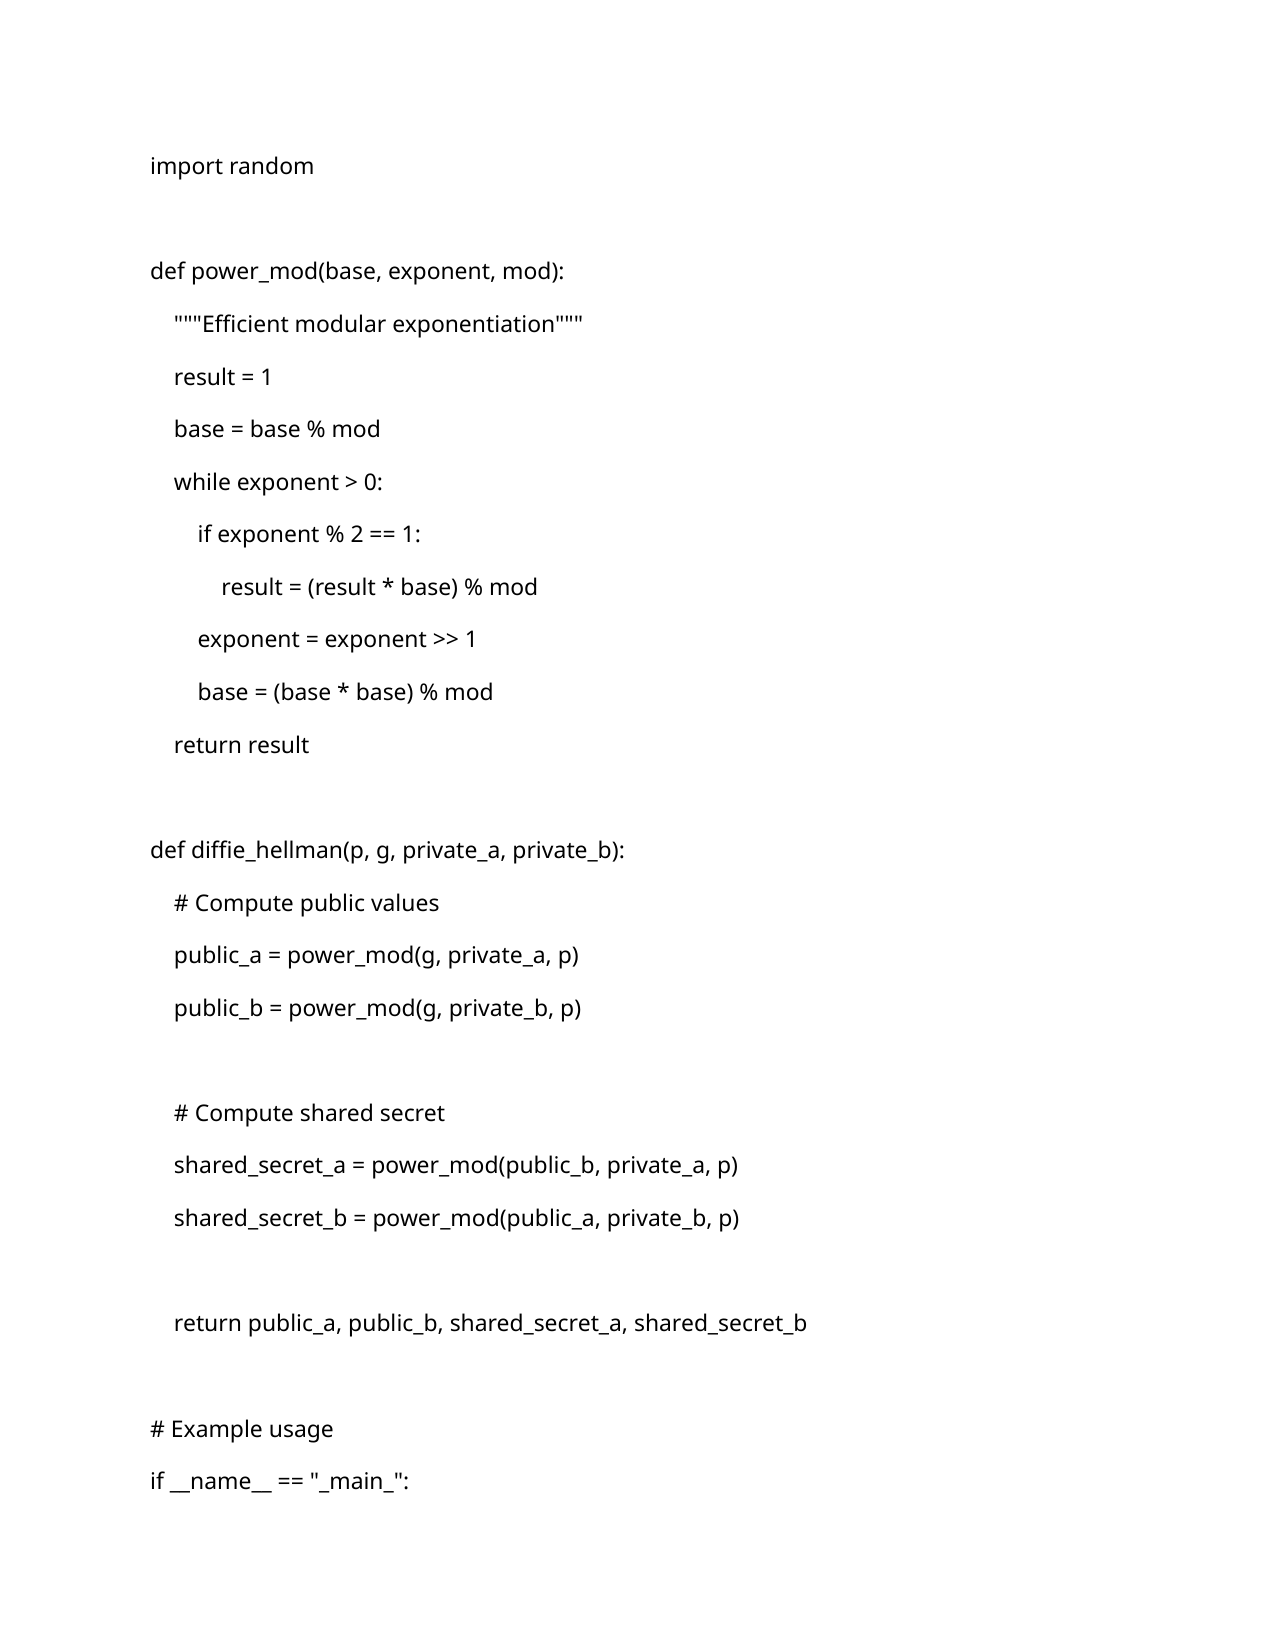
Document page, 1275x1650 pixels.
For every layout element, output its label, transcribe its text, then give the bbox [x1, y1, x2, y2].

text return public_a, public_b, shared_secret_a, shared_secret_b [150, 1307, 1125, 1338]
text result = 1 [150, 360, 1125, 392]
text if exponent % 2 == 1: [150, 518, 1125, 549]
text shared_secret_b = power_mod(public_a, private_b, p) [150, 1202, 1125, 1233]
text while exponent > 0: [150, 466, 1125, 497]
text # Compute public values [150, 886, 1125, 918]
text shared_secret_a = power_mod(public_b, private_a, p) [150, 1149, 1125, 1181]
text return result [150, 729, 1125, 760]
text if __name__ == "_main_": [150, 1465, 1125, 1496]
text # Example usage [150, 1412, 1125, 1444]
text public_a = power_mod(g, private_a, p) [150, 939, 1125, 970]
text """Efficient modular exponentiation""" [150, 308, 1125, 339]
text base = (base * base) % mod [150, 676, 1125, 707]
text result = (result * base) % mod [150, 571, 1125, 602]
text # Compute shared secret [150, 1097, 1125, 1128]
text exponent = exponent >> 1 [150, 623, 1125, 655]
text public_b = power_mod(g, private_b, p) [150, 992, 1125, 1023]
text import random [150, 150, 1125, 181]
text base = base % mod [150, 413, 1125, 444]
text def power_mod(base, exponent, mod): [150, 255, 1125, 286]
text def diffie_hellman(p, g, private_a, private_b): [150, 834, 1125, 865]
